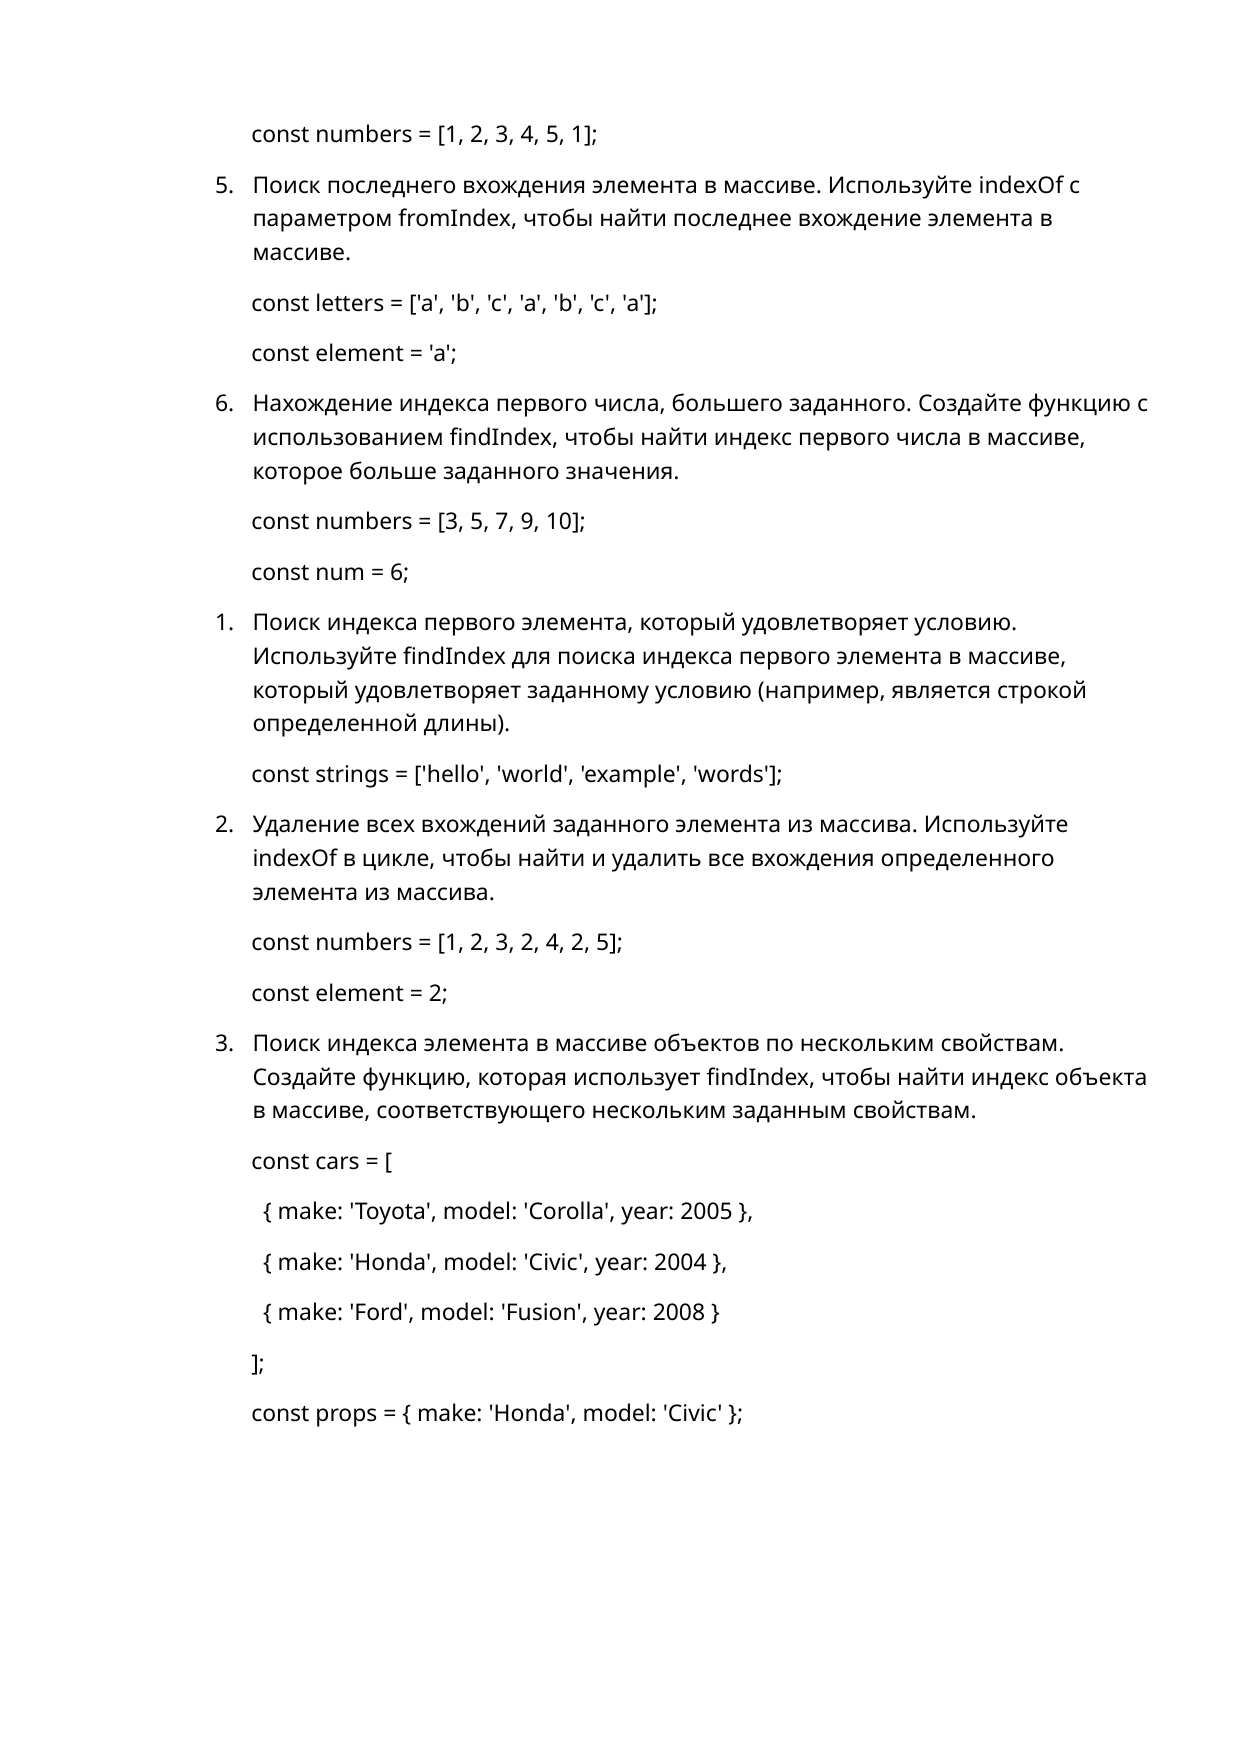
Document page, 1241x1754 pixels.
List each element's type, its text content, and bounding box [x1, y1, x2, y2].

text const strings = ['hello', 'world', 'example', 'words']; [177, 758, 1152, 789]
list Удаление всех вхождений заданного элемента из массива. Используйте indexOf в цикле, чтобы найти и удалить все вхождения определенного элемента из массива. [215, 808, 1152, 907]
text { make: 'Ford', model: 'Fusion', year: 2008 } [251, 1296, 1152, 1327]
list Поиск индекса первого элемента, который удовлетворяет условию. Используйте findIndex для поиска индекса первого элемента в массиве, который удовлетворяет заданному условию (например, является строкой определенной длины). [215, 606, 1152, 738]
text const numbers = [3, 5, 7, 9, 10]; [251, 505, 1152, 536]
text const element = 2; [251, 976, 1152, 1008]
text const numbers = [1, 2, 3, 4, 5, 1]; [251, 118, 1152, 149]
text const numbers = [1, 2, 3, 2, 4, 2, 5]; [251, 926, 1152, 957]
text const num = 6; [251, 556, 1152, 587]
text const element = 'a'; [251, 337, 1152, 368]
text ]; [251, 1346, 1152, 1378]
text const props = { make: 'Honda', model: 'Civic' }; [251, 1397, 1152, 1428]
text const cars = [ [251, 1145, 1152, 1176]
list Поиск последнего вхождения элемента в массиве. Используйте indexOf с параметром fromIndex, чтобы найти последнее вхождение элемента в массиве. [215, 168, 1152, 267]
list Нахождение индекса первого числа, большего заданного. Создайте функцию с использованием findIndex, чтобы найти индекс первого числа в массиве, которое больше заданного значения. [215, 387, 1152, 486]
text { make: 'Toyota', model: 'Corolla', year: 2005 }, [251, 1195, 1152, 1226]
list Поиск индекса элемента в массиве объектов по нескольким свойствам. Создайте функцию, которая использует findIndex, чтобы найти индекс объекта в массиве, соответствующего нескольким заданным свойствам. [215, 1027, 1152, 1126]
text { make: 'Honda', model: 'Civic', year: 2004 }, [251, 1246, 1152, 1277]
text const letters = ['a', 'b', 'c', 'a', 'b', 'c', 'a']; [251, 286, 1152, 318]
